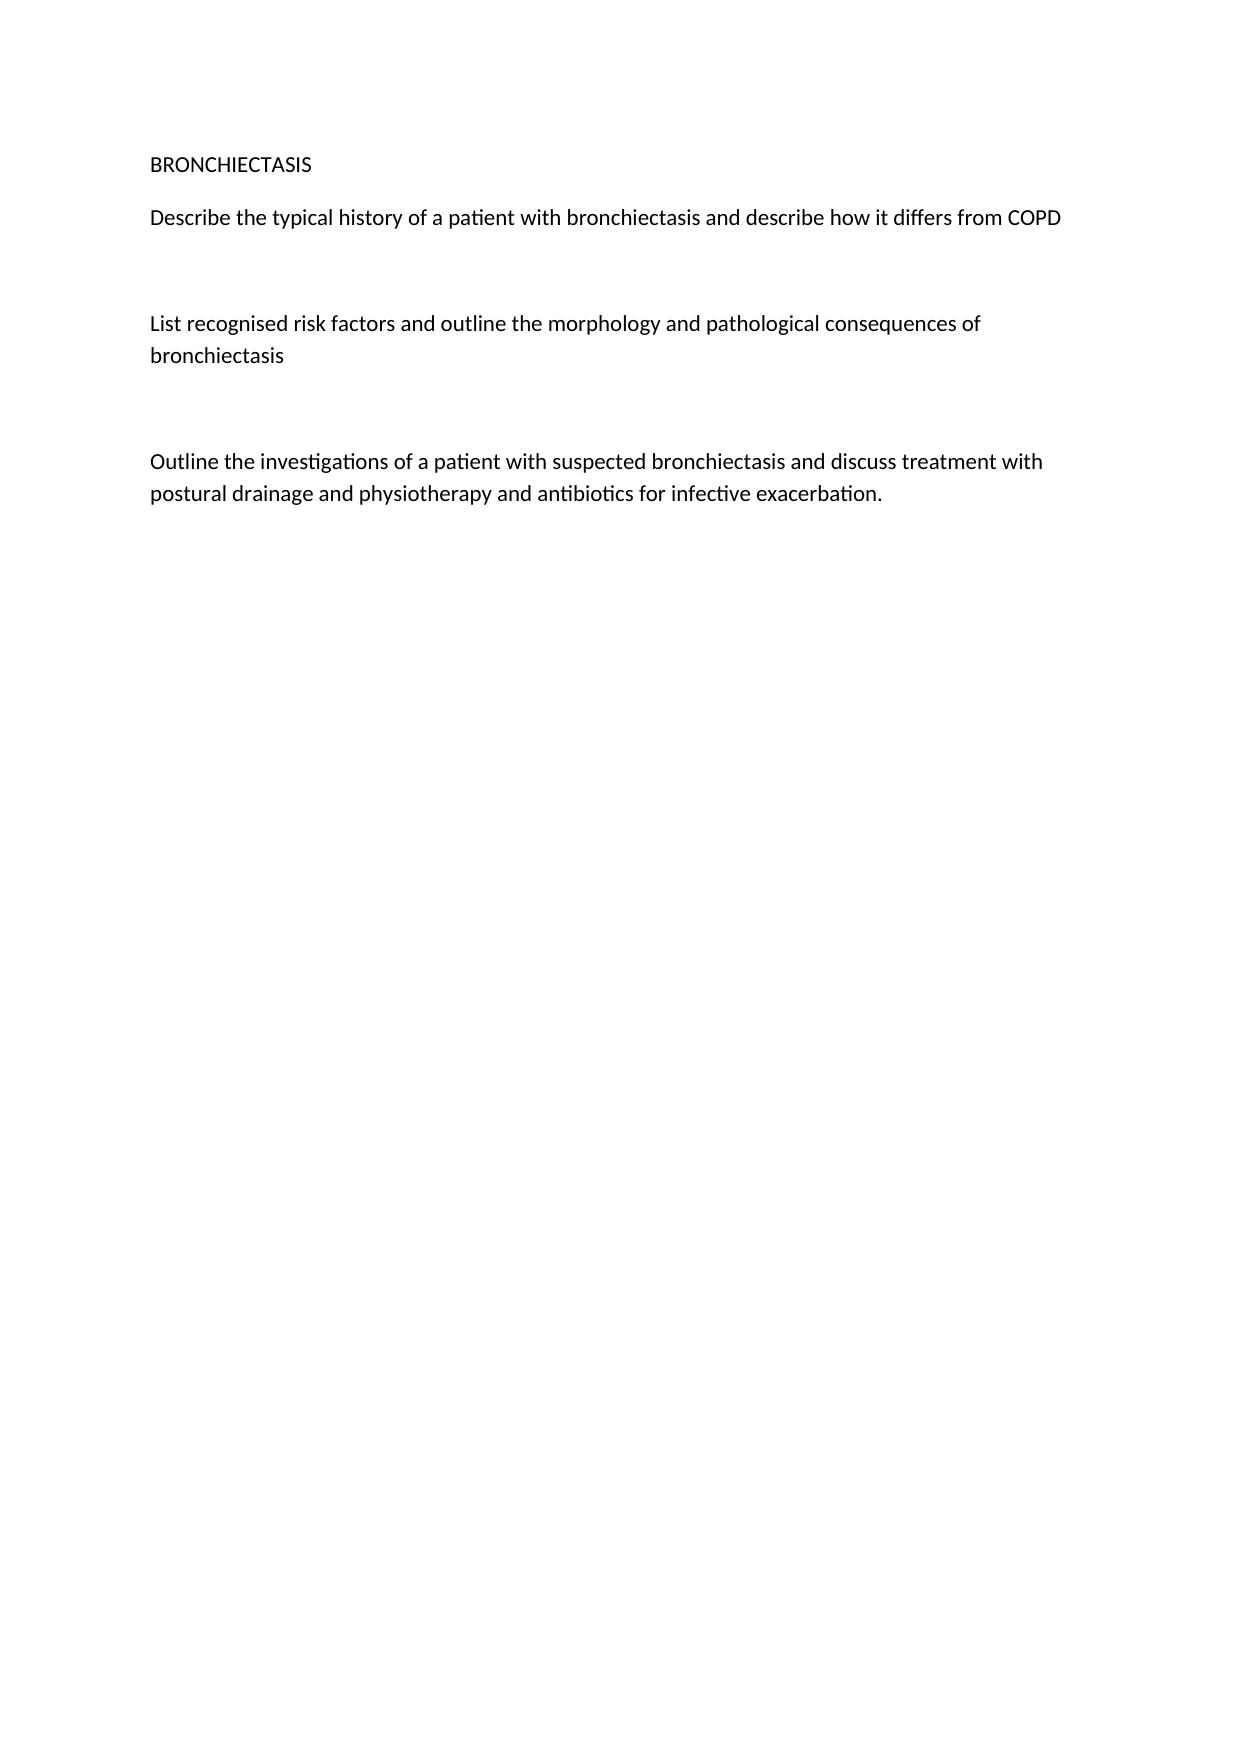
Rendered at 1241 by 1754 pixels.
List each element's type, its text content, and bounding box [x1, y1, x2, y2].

text BRONCHIECTASIS [150, 150, 1090, 178]
text Describe the typical history of a patient with bronchiectasis and describe how it differs from COPD [150, 203, 1090, 231]
text Outline the investigations of a patient with suspected bronchiectasis and discuss treatment with postural drainage and physiotherapy and antibiotics for infective exacerbation. [150, 447, 1090, 507]
text List recognised risk factors and outline the morphology and pathological consequences of bronchiectasis [150, 309, 1090, 369]
